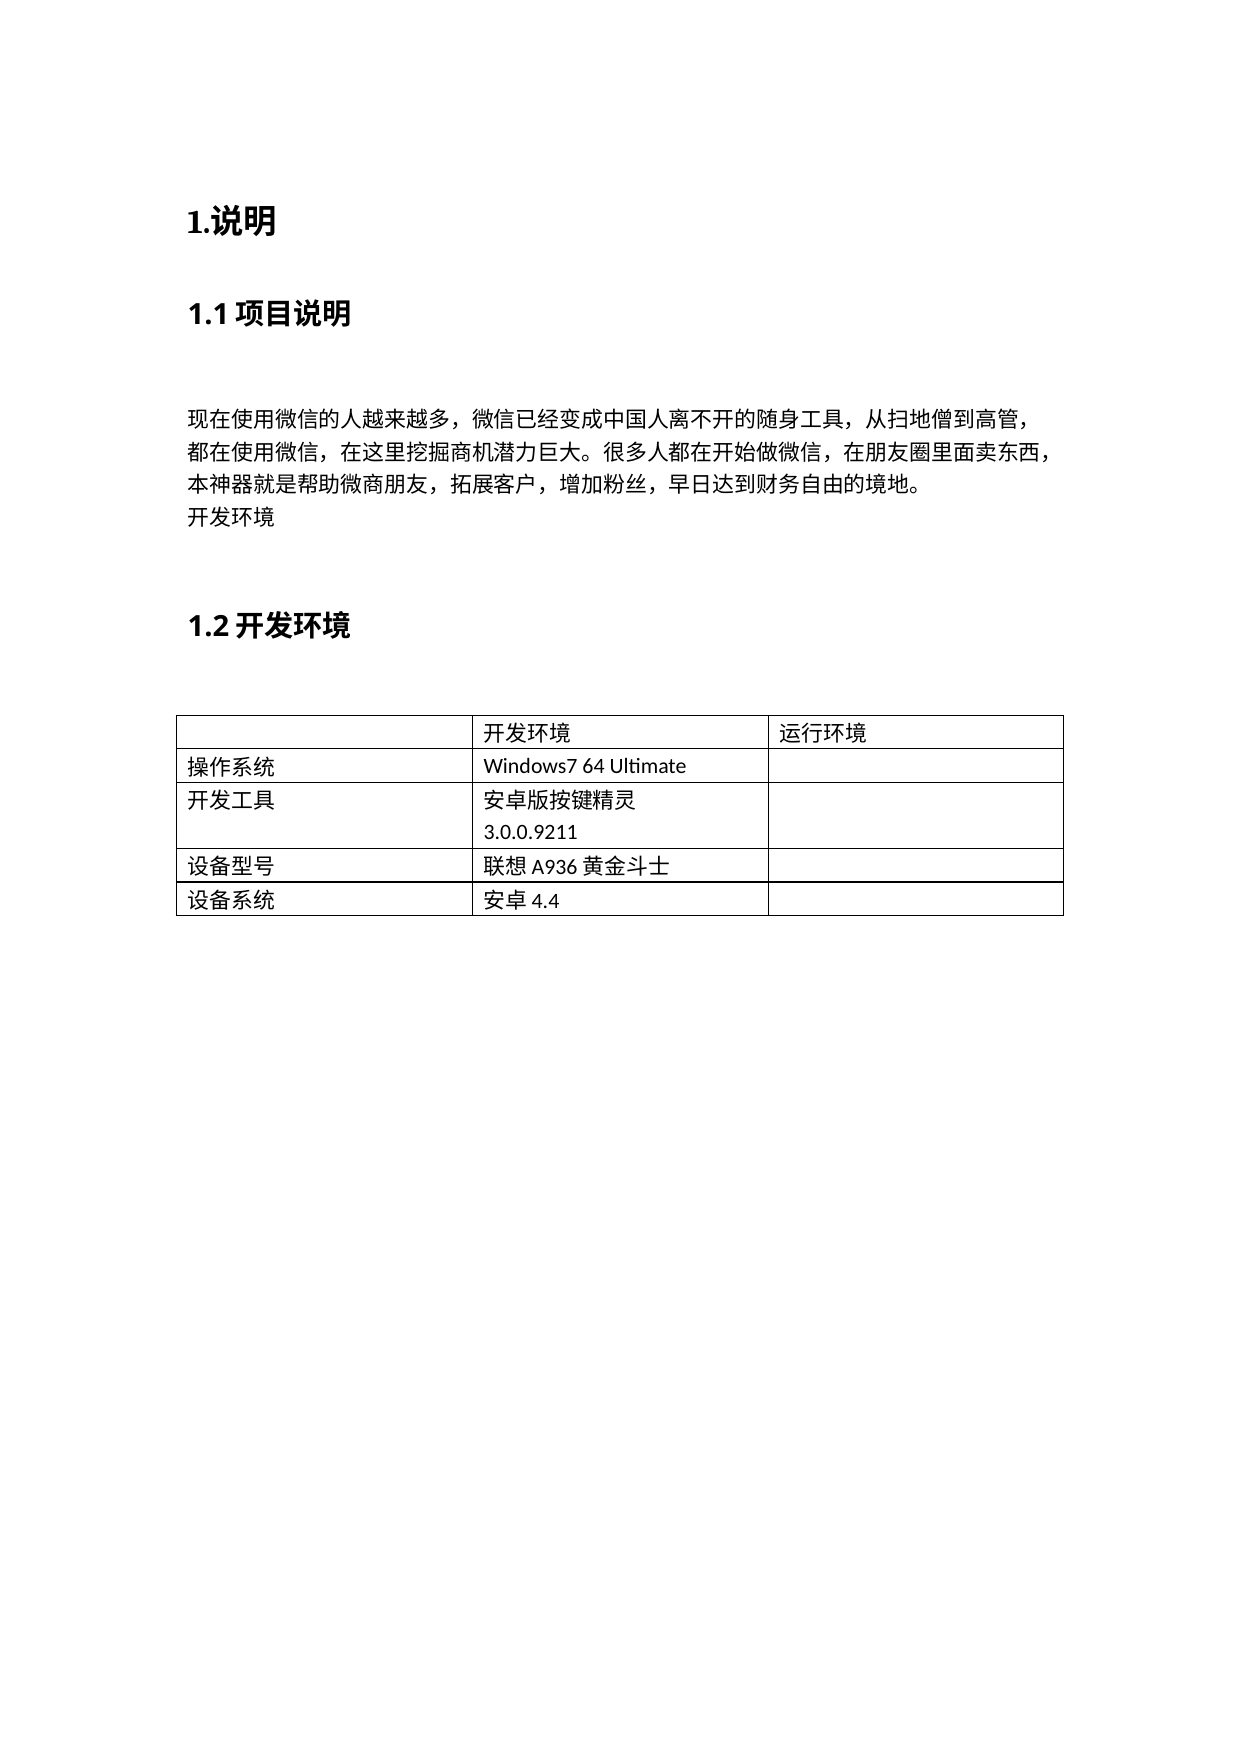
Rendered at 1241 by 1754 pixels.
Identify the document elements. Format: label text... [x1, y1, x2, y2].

table_cell 联想A936 黄金斗士 [473, 849, 768, 881]
table_cell 操作系统 [177, 749, 472, 782]
subtitle 1.1项目说明 [187, 279, 1053, 344]
table_cell [769, 749, 1063, 782]
table_header 运行环境 [769, 716, 1063, 748]
table_cell 开发工具 [177, 783, 472, 848]
title 1.说明 [187, 187, 1053, 252]
table_cell [769, 783, 1063, 848]
subtitle 1.2开发环境 [187, 592, 1053, 657]
table_header [177, 716, 472, 748]
table_cell [769, 883, 1063, 915]
table_cell 安卓版按键精灵 3.0.0.9211 [473, 783, 768, 848]
table_cell 设备型号 [177, 849, 472, 881]
table_cell 安卓4.4 [473, 883, 768, 915]
table_cell Windows7 64 Ultimate [473, 749, 768, 782]
table_cell [769, 849, 1063, 881]
text 开发环境 [187, 499, 1053, 532]
table_cell 设备系统 [177, 883, 472, 915]
text 现在使用微信的人越来越多，微信已经变成中国人离不开的随身工具，从扫地僧到高管，都在使用微信，在这里挖掘商机潜力巨大。很多人都在开始做微信，在朋友圈里面卖东西，本神器就是帮助微商朋友，拓展客户，增加粉丝，早日达到财务自由的境地。 [187, 402, 1053, 499]
table_header 开发环境 [473, 716, 768, 748]
